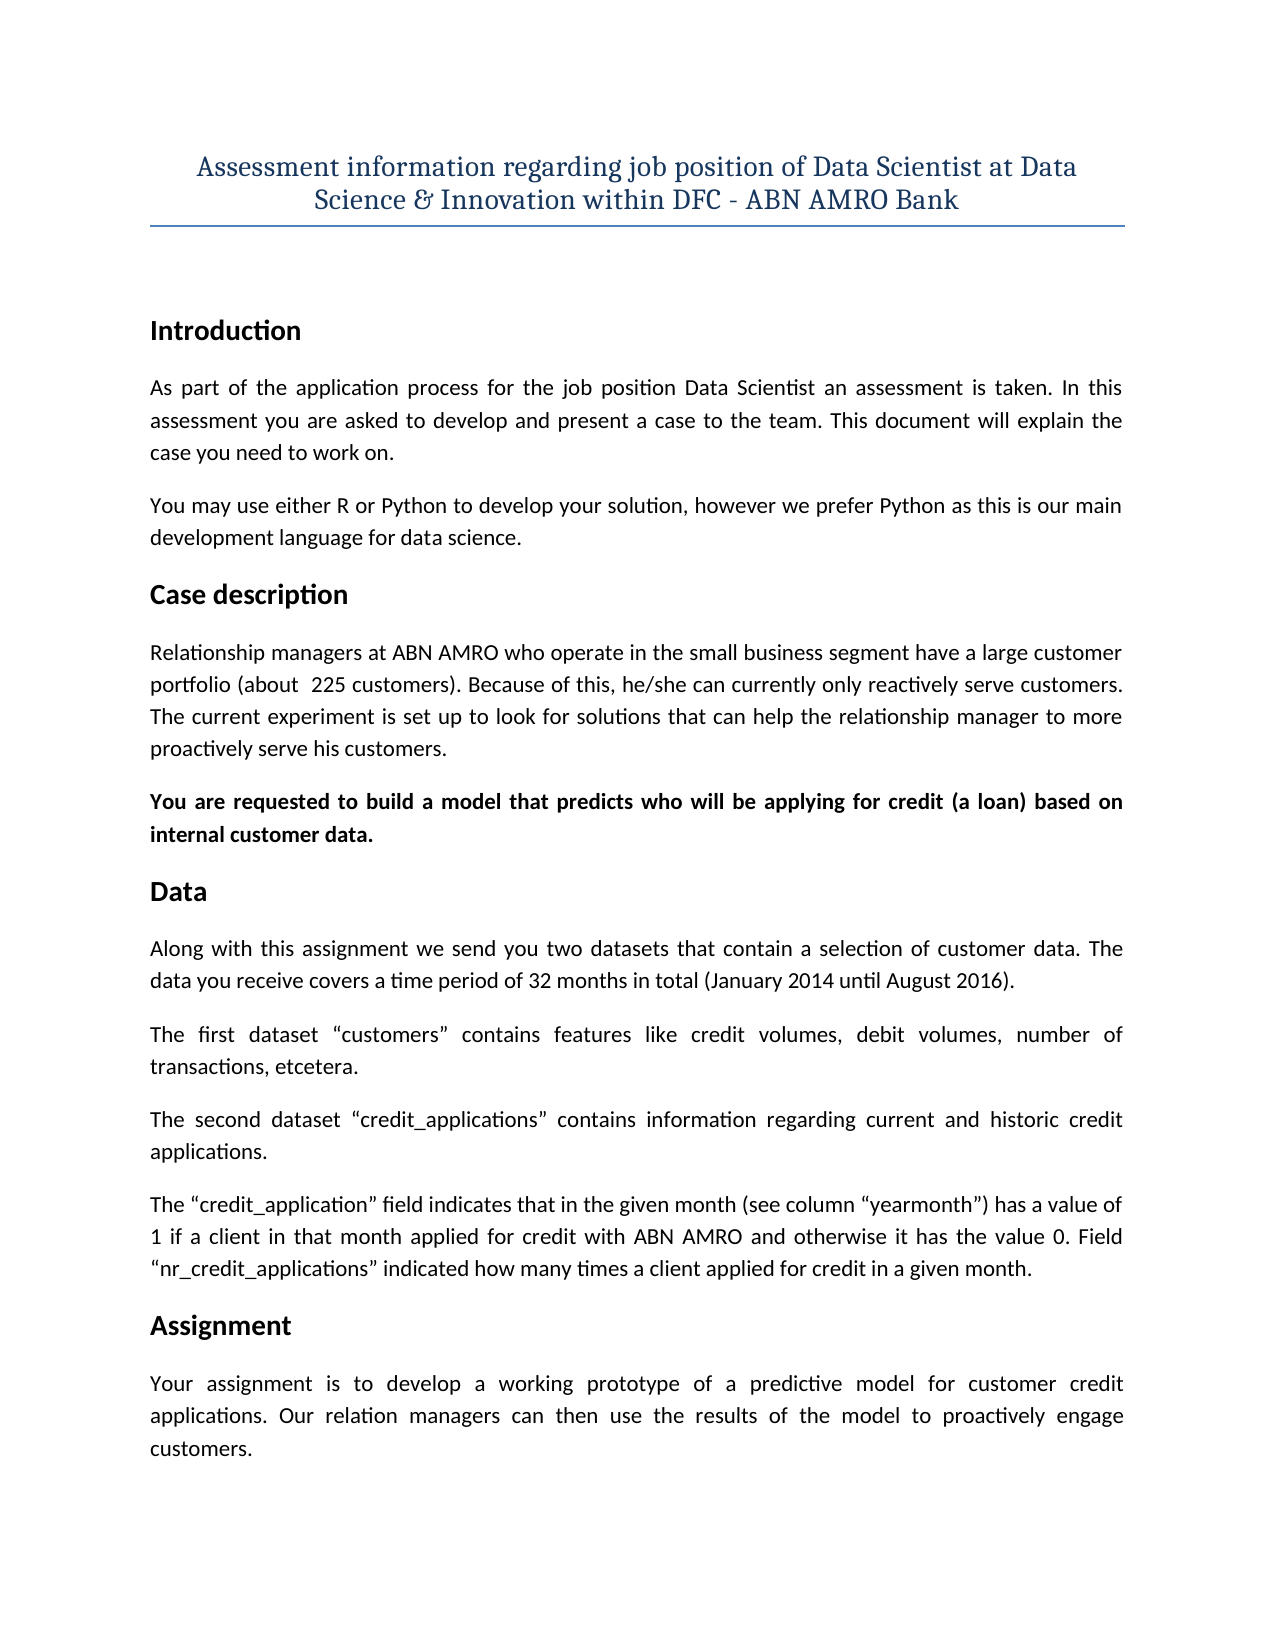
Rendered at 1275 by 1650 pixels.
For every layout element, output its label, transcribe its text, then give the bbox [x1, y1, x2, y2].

text You are requested to build a model that predicts who will be applying for credit (a loan) based on internal customer data. [150, 787, 1125, 848]
text As part of the application process for the job position Data Scientist an assessment is taken. In this assessment you are asked to develop and present a case to the team. This document will explain the case you need to work on. [150, 373, 1125, 466]
text Introduction [150, 312, 1125, 347]
text You may use either R or Python to develop your solution, however we prefer Python as this is our main development language for data science. [150, 491, 1125, 551]
text Along with this assignment we send you two datasets that contain a selection of customer data. The data you receive covers a time period of 32 months in total (January 2014 until August 2016). [150, 934, 1125, 995]
text Your assignment is to develop a working prototype of a predictive model for customer credit applications. Our relation managers can then use the results of the model to proactively engage customers. [150, 1369, 1125, 1462]
title Assessment information regarding job position of Data Scientist at Data Science & Innovation within DFC - ABN AMRO Bank [150, 150, 1125, 225]
text The second dataset “credit_applications” contains information regarding current and historic credit applications. [150, 1105, 1125, 1165]
text The “credit_application” field indicates that in the given month (see column “yearmonth”) has a value of 1 if a client in that month applied for credit with ABN AMRO and otherwise it has the value 0. Field “nr_credit_applications” indicated how many times a client applied for credit in a given month. [150, 1190, 1125, 1282]
text Case description [150, 576, 1125, 612]
text Assignment [150, 1307, 1125, 1343]
text Relationship managers at ABN AMRO who operate in the small business segment have a large customer portfolio (about 225 customers). Because of this, he/she can currently only reactively serve customers. The current experiment is set up to look for solutions that can help the relationship manager to more proactively serve his customers. [150, 638, 1125, 762]
text Data [150, 873, 1125, 908]
text The first dataset “customers” contains features like credit volumes, debit volumes, number of transactions, etcetera. [150, 1020, 1125, 1080]
